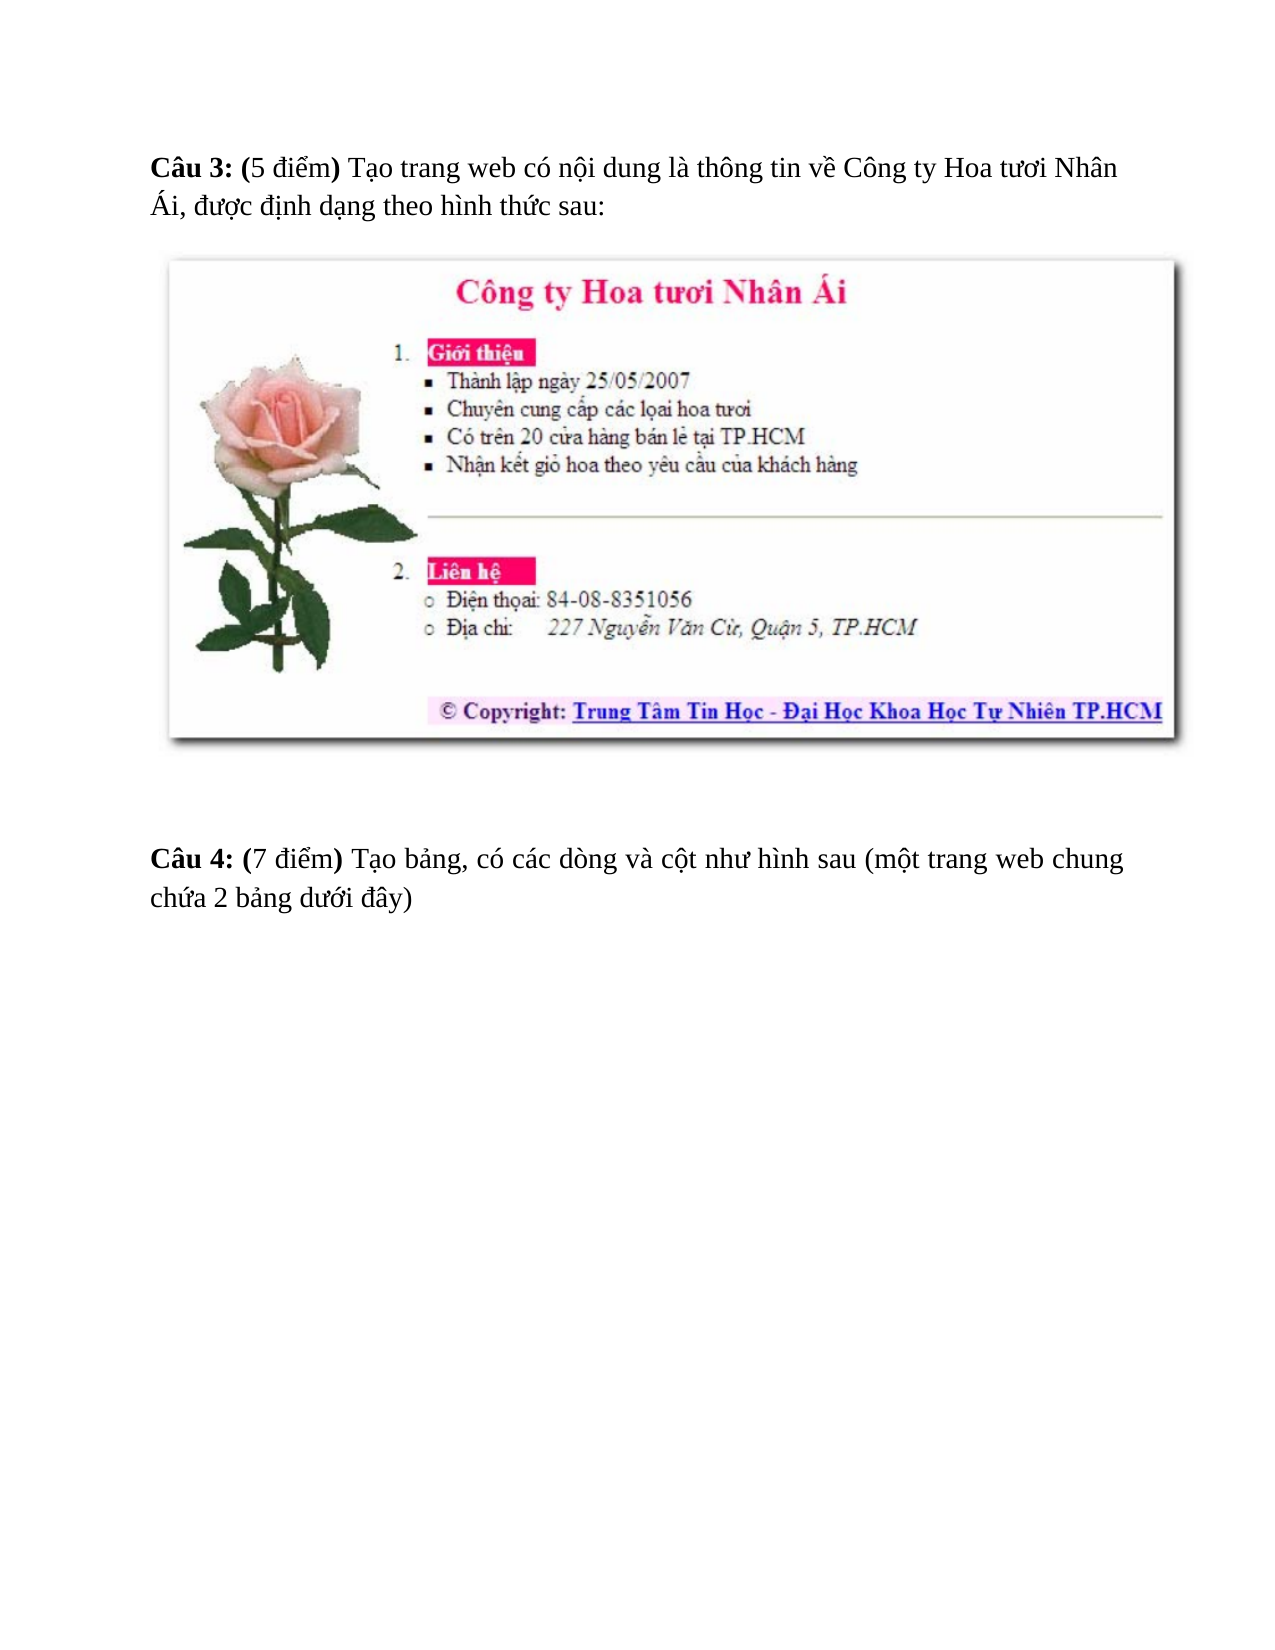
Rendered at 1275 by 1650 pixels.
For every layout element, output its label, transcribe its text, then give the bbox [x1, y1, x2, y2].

text Câu 4: (7 điểm) Tạo bảng, có các dòng và cột như hình sau (một trang web chung chứa 2 bảng dưới đây) [150, 842, 1125, 914]
text Câu 3: (5 điểm) Tạo trang web có nội dung là thông tin về Công ty Hoa tươi Nhân Ái, được định dạng theo hình thức sau: [150, 150, 1125, 222]
picture [150, 247, 1200, 758]
